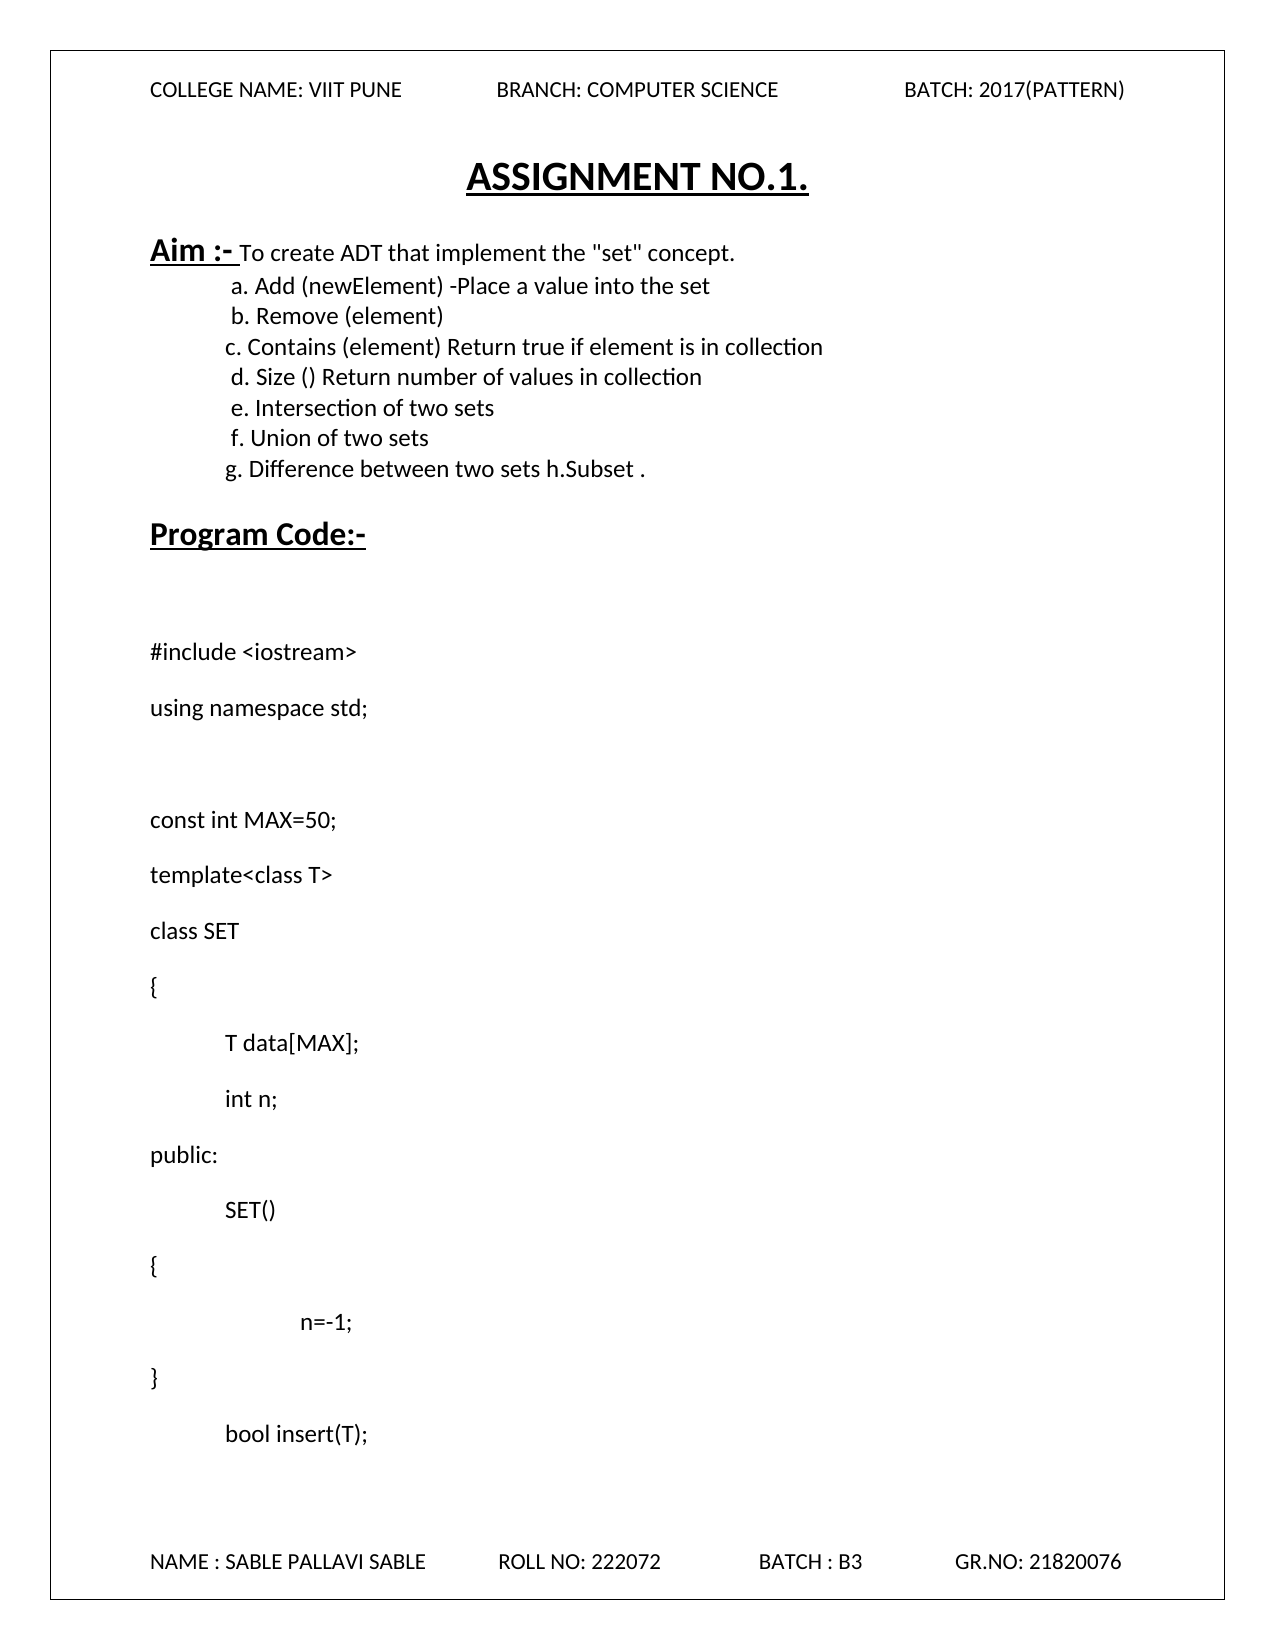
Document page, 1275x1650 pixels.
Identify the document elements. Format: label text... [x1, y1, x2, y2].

text T data[MAX]; [150, 1027, 1125, 1058]
text c. Contains (element) Return true if element is in collection [150, 331, 1125, 362]
text f. Union of two sets [150, 423, 1125, 453]
text public: [150, 1139, 1125, 1169]
text using namespace std; [150, 692, 1125, 723]
text { [150, 1251, 1125, 1281]
text b. Remove (element) [150, 301, 1125, 331]
text class SET [150, 916, 1125, 946]
text n=-1; [150, 1306, 1125, 1337]
text bool insert(T); [150, 1418, 1125, 1448]
text SET() [150, 1195, 1125, 1225]
text ASSIGNMENT NO.1. [150, 150, 1125, 201]
text g. Difference between two sets h.Subset . [150, 453, 1125, 484]
text e. Intersection of two sets [150, 392, 1125, 423]
text d. Size () Return number of values in collection [150, 362, 1125, 392]
text a. Add (newElement) -Place a value into the set [150, 270, 1125, 301]
text } [150, 1362, 1125, 1393]
text template<class T> [150, 860, 1125, 890]
text #include <iostream> [150, 636, 1125, 667]
text Program Code:- [150, 513, 1125, 554]
text { [150, 971, 1125, 1002]
text int n; [150, 1083, 1125, 1113]
text const int MAX=50; [150, 804, 1125, 834]
text Aim :- To create ADT that implement the "set" concept. [150, 229, 1125, 270]
